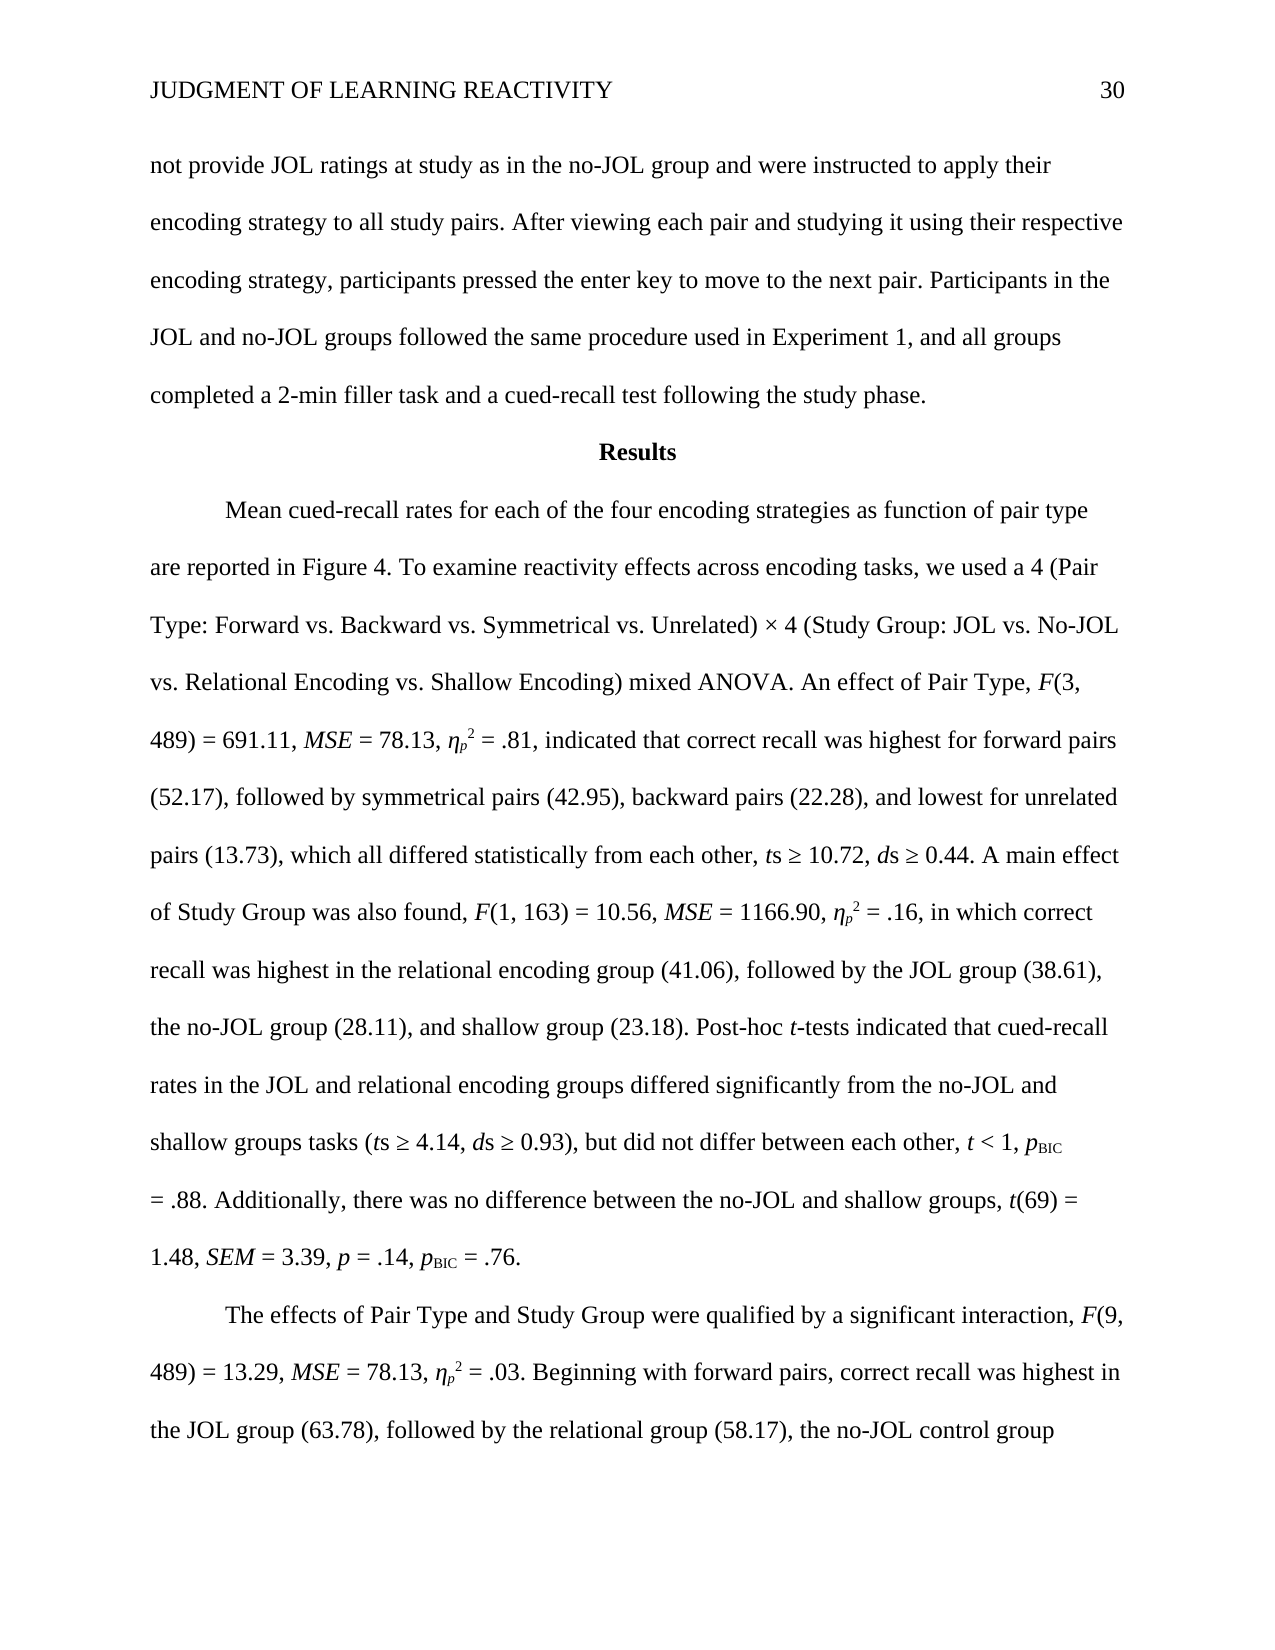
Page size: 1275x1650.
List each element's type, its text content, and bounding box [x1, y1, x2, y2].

text Results [150, 437, 1125, 466]
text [150, 1300, 1125, 1444]
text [150, 150, 1125, 409]
text Mean cued-recall rates for each of the four encoding strategies as function of pair type are reported in Figure 4. To examine reactivity effects across encoding tasks, we used a 4 (Pair Type: Forward vs. Backward vs. Symmetrical vs. Unrelated) × 4 (Study Group: JOL vs. No-JOL vs. Relational Encoding vs. Shallow Encoding) mixed ANOVA. An effect of Pair Type, F(3, 489) = 691.11, MSE = 78.13, ηp2 = .81, indicated that correct recall was highest for forward pairs (52.17), followed by symmetrical pairs (42.95), backward pairs (22.28), and lowest for unrelated pairs (13.73), which all differed statistically from each other, ts ≥ 10.72, ds ≥ 0.44. A main effect of Study Group was also found, F(1, 163) = 10.56, MSE = 1166.90, ηp2 = .16, in which correct recall was highest in the relational encoding group (41.06), followed by the JOL group (38.61), the no-JOL group (28.11), and shallow group (23.18). Post-hoc t-tests indicated that cued-recall rates in the JOL and relational encoding groups differed significantly from the no-JOL and shallow groups tasks (ts ≥ 4.14, ds ≥ 0.93), but did not differ between each other, t < 1, pBIC = .88. Additionally, there was no difference between the no-JOL and shallow groups, t(69) = 1.48, SEM = 3.39, p = .14, pBIC = .76. [150, 495, 1125, 1271]
